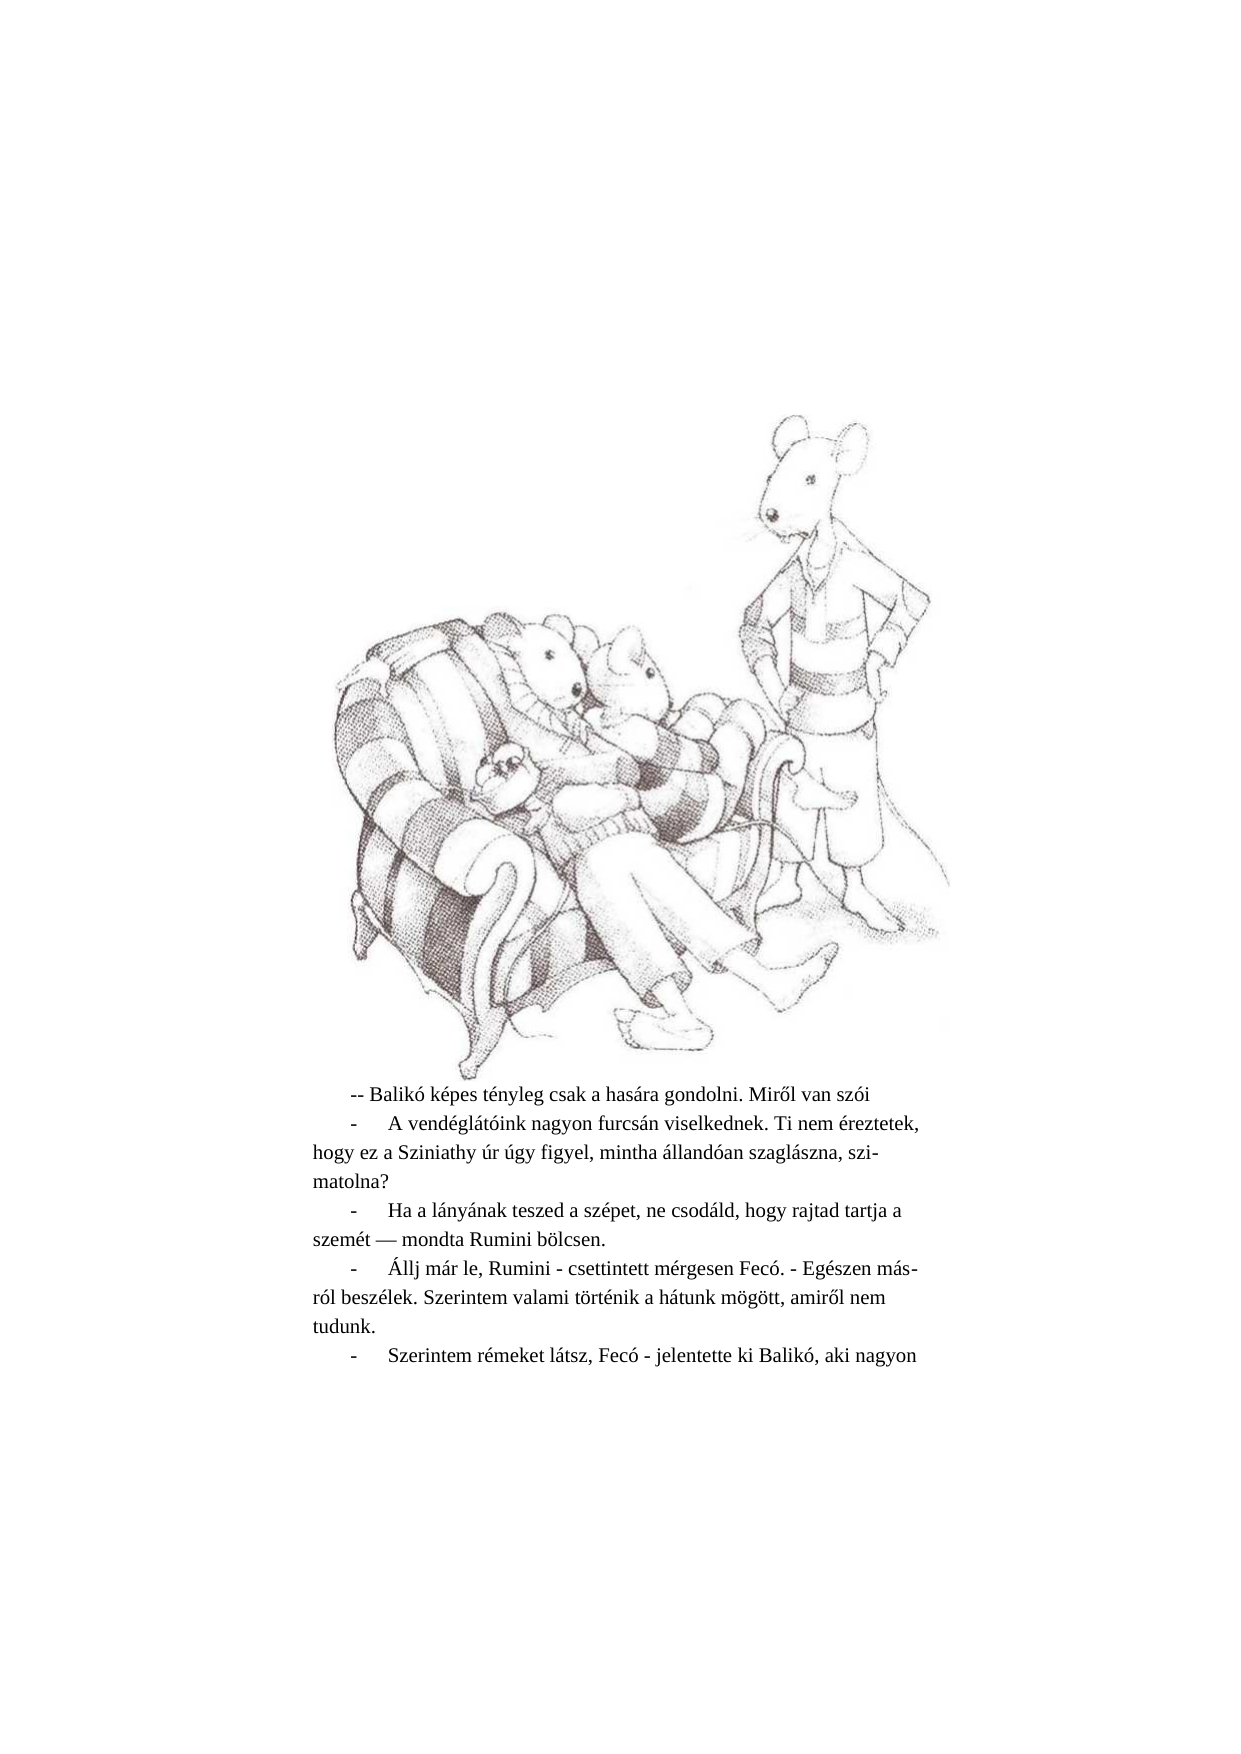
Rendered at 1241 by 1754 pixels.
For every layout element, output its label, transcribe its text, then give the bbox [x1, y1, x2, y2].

text -- Balikó képes tényleg csak a hasára gondolni. Miről van szói [313, 1082, 931, 1106]
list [313, 1343, 931, 1367]
picture [331, 414, 951, 1082]
list Ha a lányának teszed a szépet, ne csodáld, hogy rajtad tartja a szemét — mondta Rumini bölcsen. [313, 1198, 931, 1251]
list A vendéglátóink nagyon furcsán viselkednek. Ti nem éreztetek, hogy ez a Sziniathy úr úgy figyel, mintha állandóan szaglászna, szimatolna? [313, 1111, 931, 1193]
list Állj már le, Rumini - csettintett mérgesen Fecó. - Egészen másról beszélek. Szerintem valami történik a hátunk mögött, amiről nem tudunk. [313, 1256, 931, 1338]
